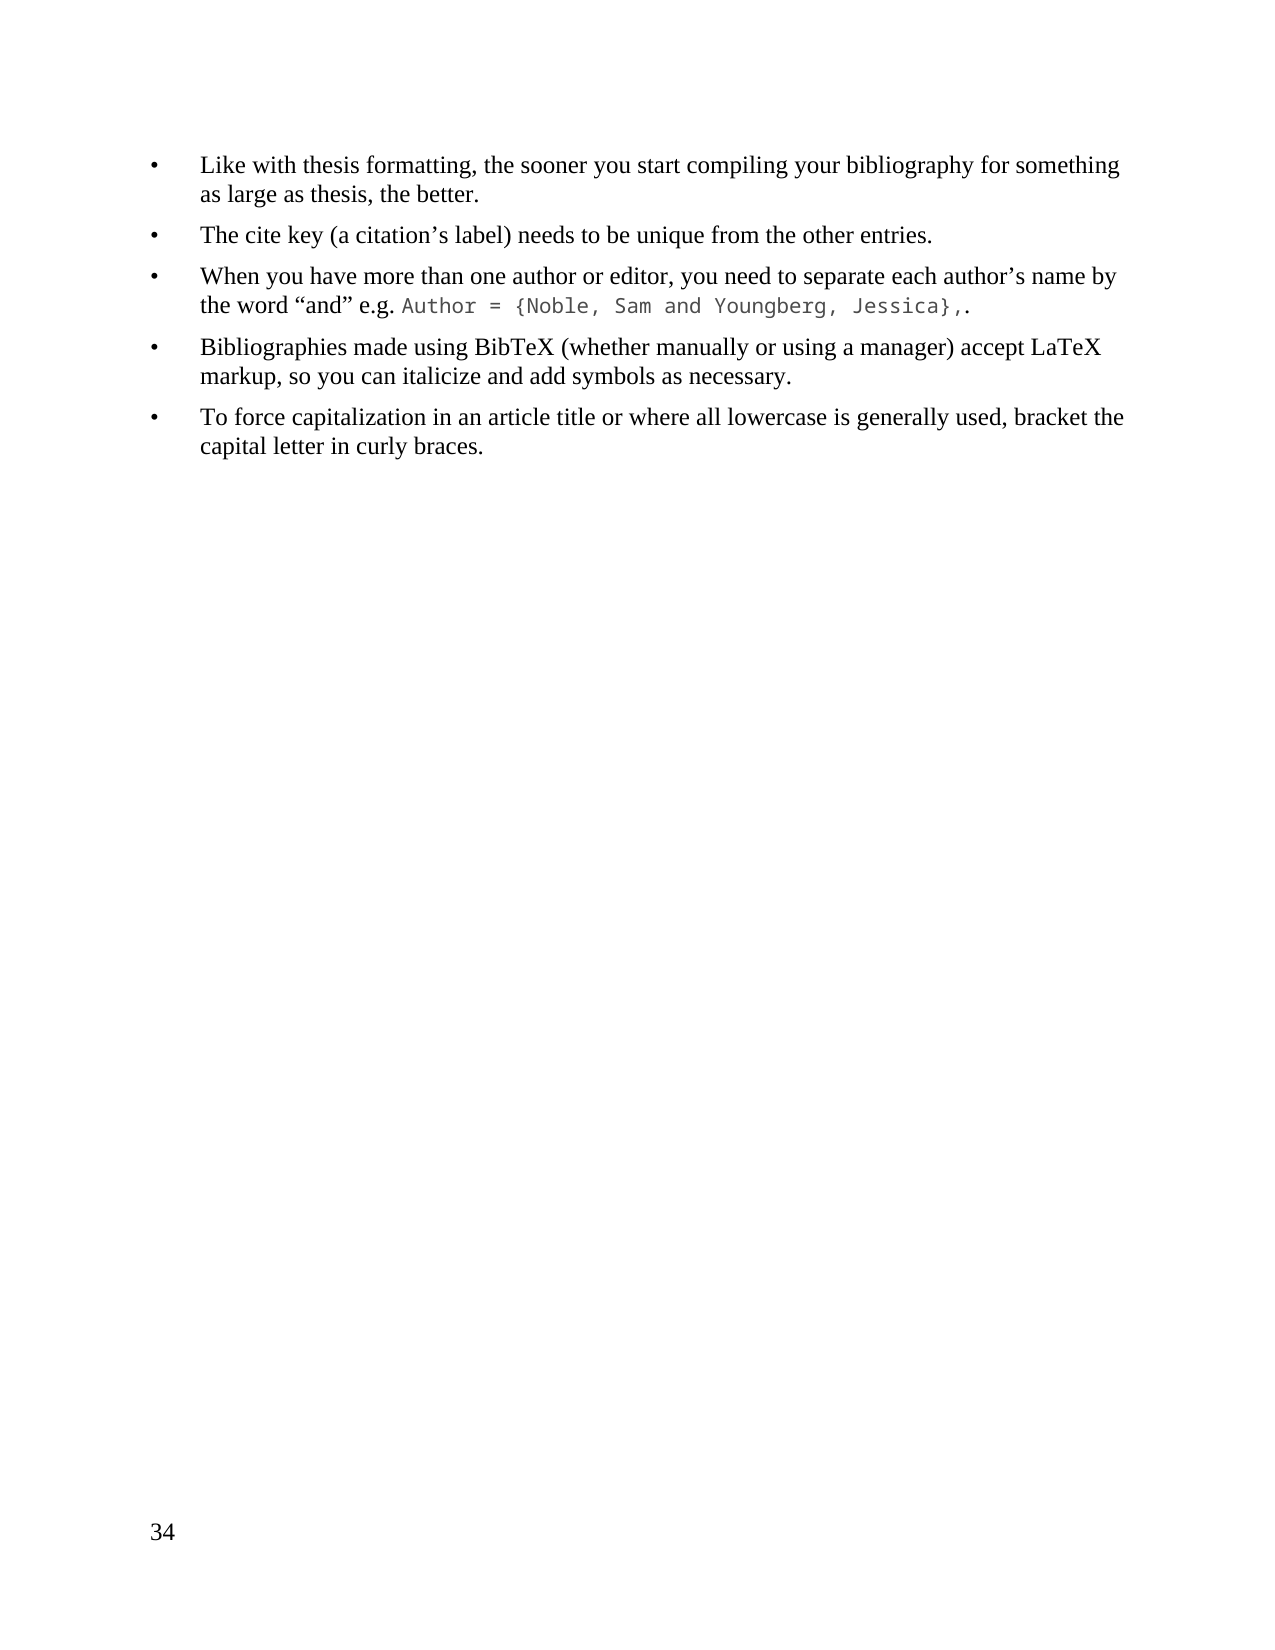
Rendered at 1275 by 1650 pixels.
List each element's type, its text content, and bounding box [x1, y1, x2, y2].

list The cite key (a citation’s label) needs to be unique from the other entries. [150, 220, 1125, 249]
list Bibliographies made using BibTeX (whether manually or using a manager) accept LaTeX markup, so you can italicize and add symbols as necessary. [150, 332, 1125, 389]
list When you have more than one author or editor, you need to separate each author’s name by the word “and” e.g. Author = {Noble, Sam and Youngberg, Jessica},. [150, 261, 1125, 319]
list To force capitalization in an article title or where all lowercase is generally used, bracket the capital letter in curly braces. [150, 402, 1125, 459]
list Like with thesis formatting, the sooner you start compiling your bibliography for something as large as thesis, the better. [150, 150, 1125, 207]
